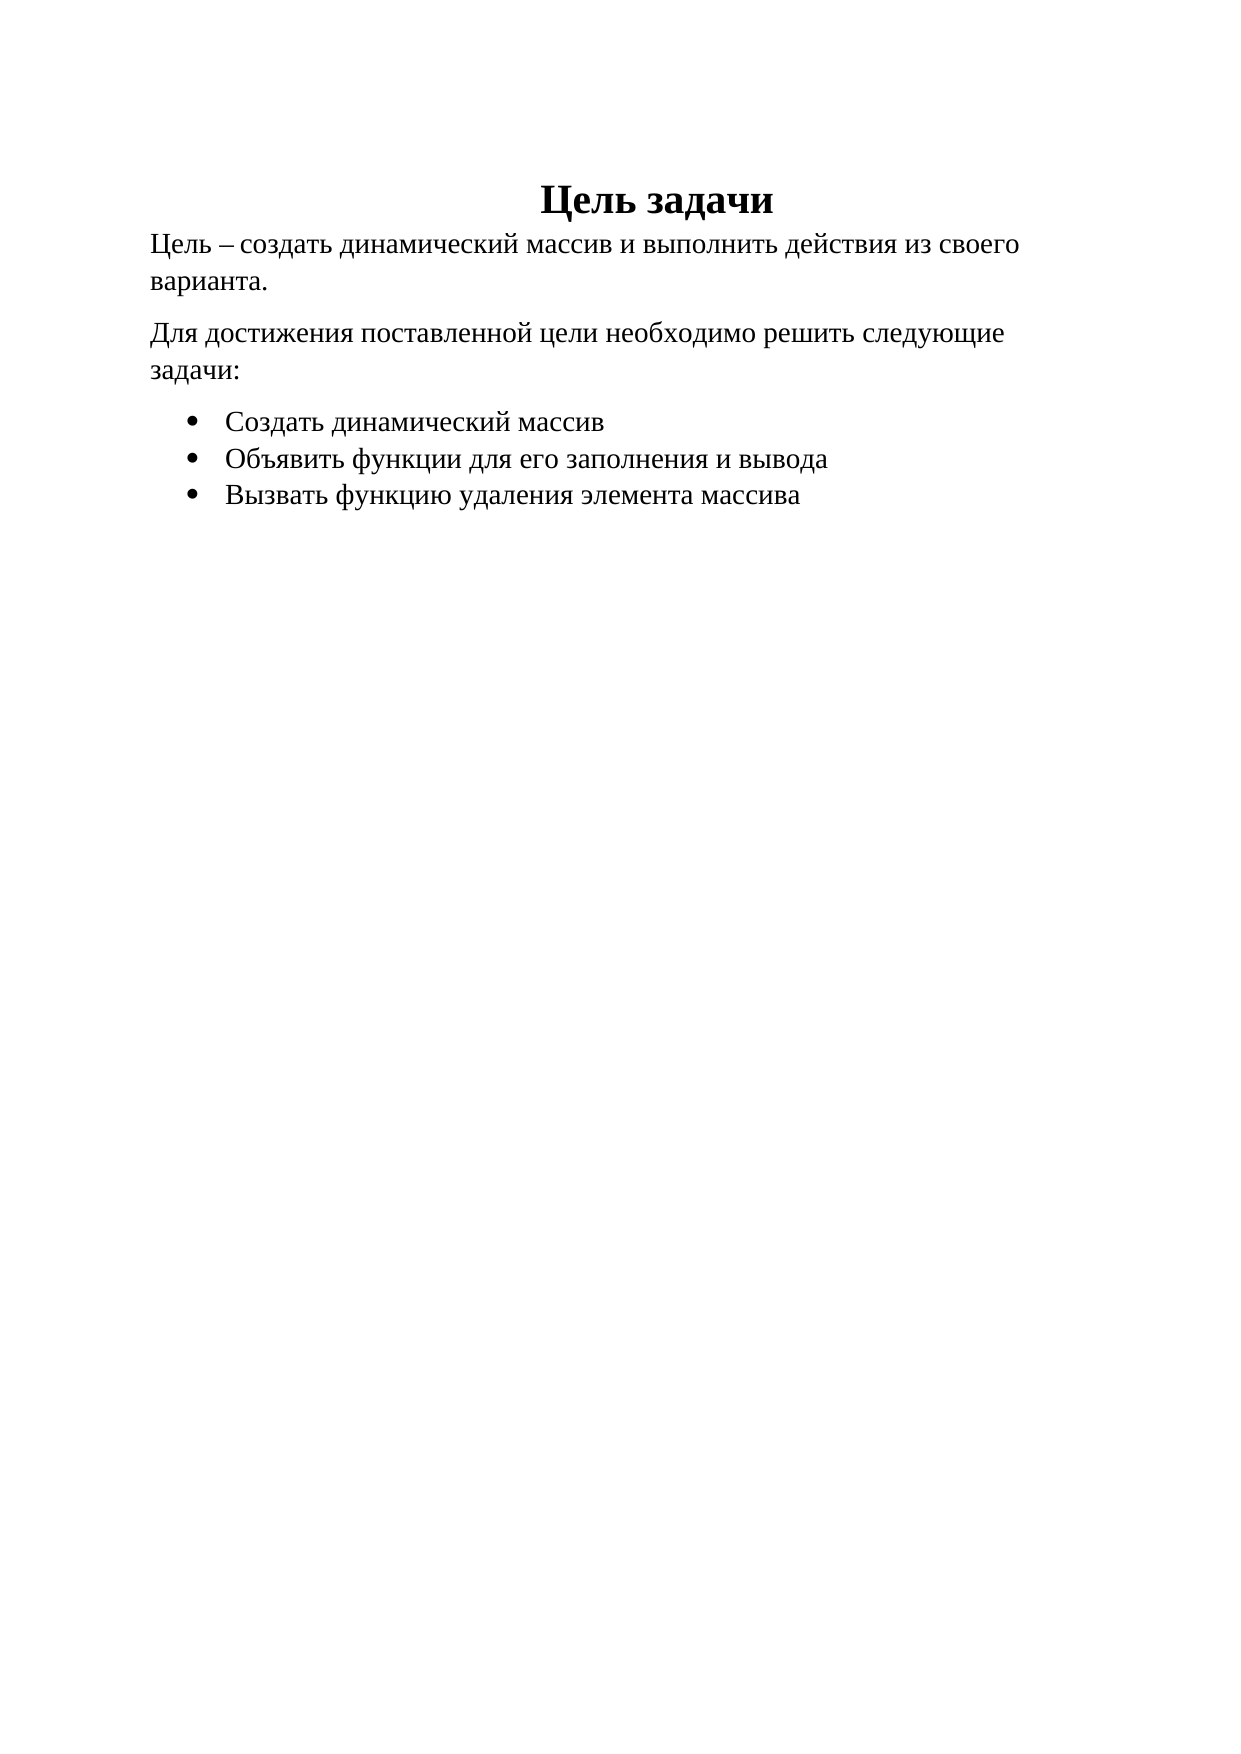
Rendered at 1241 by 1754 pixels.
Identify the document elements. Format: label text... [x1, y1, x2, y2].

text Для достижения поставленной цели необходимо решить следующие задачи: [150, 316, 1090, 385]
text Цель – создать динамический массив и выполнить действия из своего варианта. [150, 227, 1090, 296]
list Объявить функции для его заполнения и вывода [187, 441, 1090, 474]
list Вызвать функцию удаления элемента массива [187, 477, 1090, 511]
text Цель задачи [150, 175, 1090, 223]
list Создать динамический массив [187, 404, 1090, 438]
